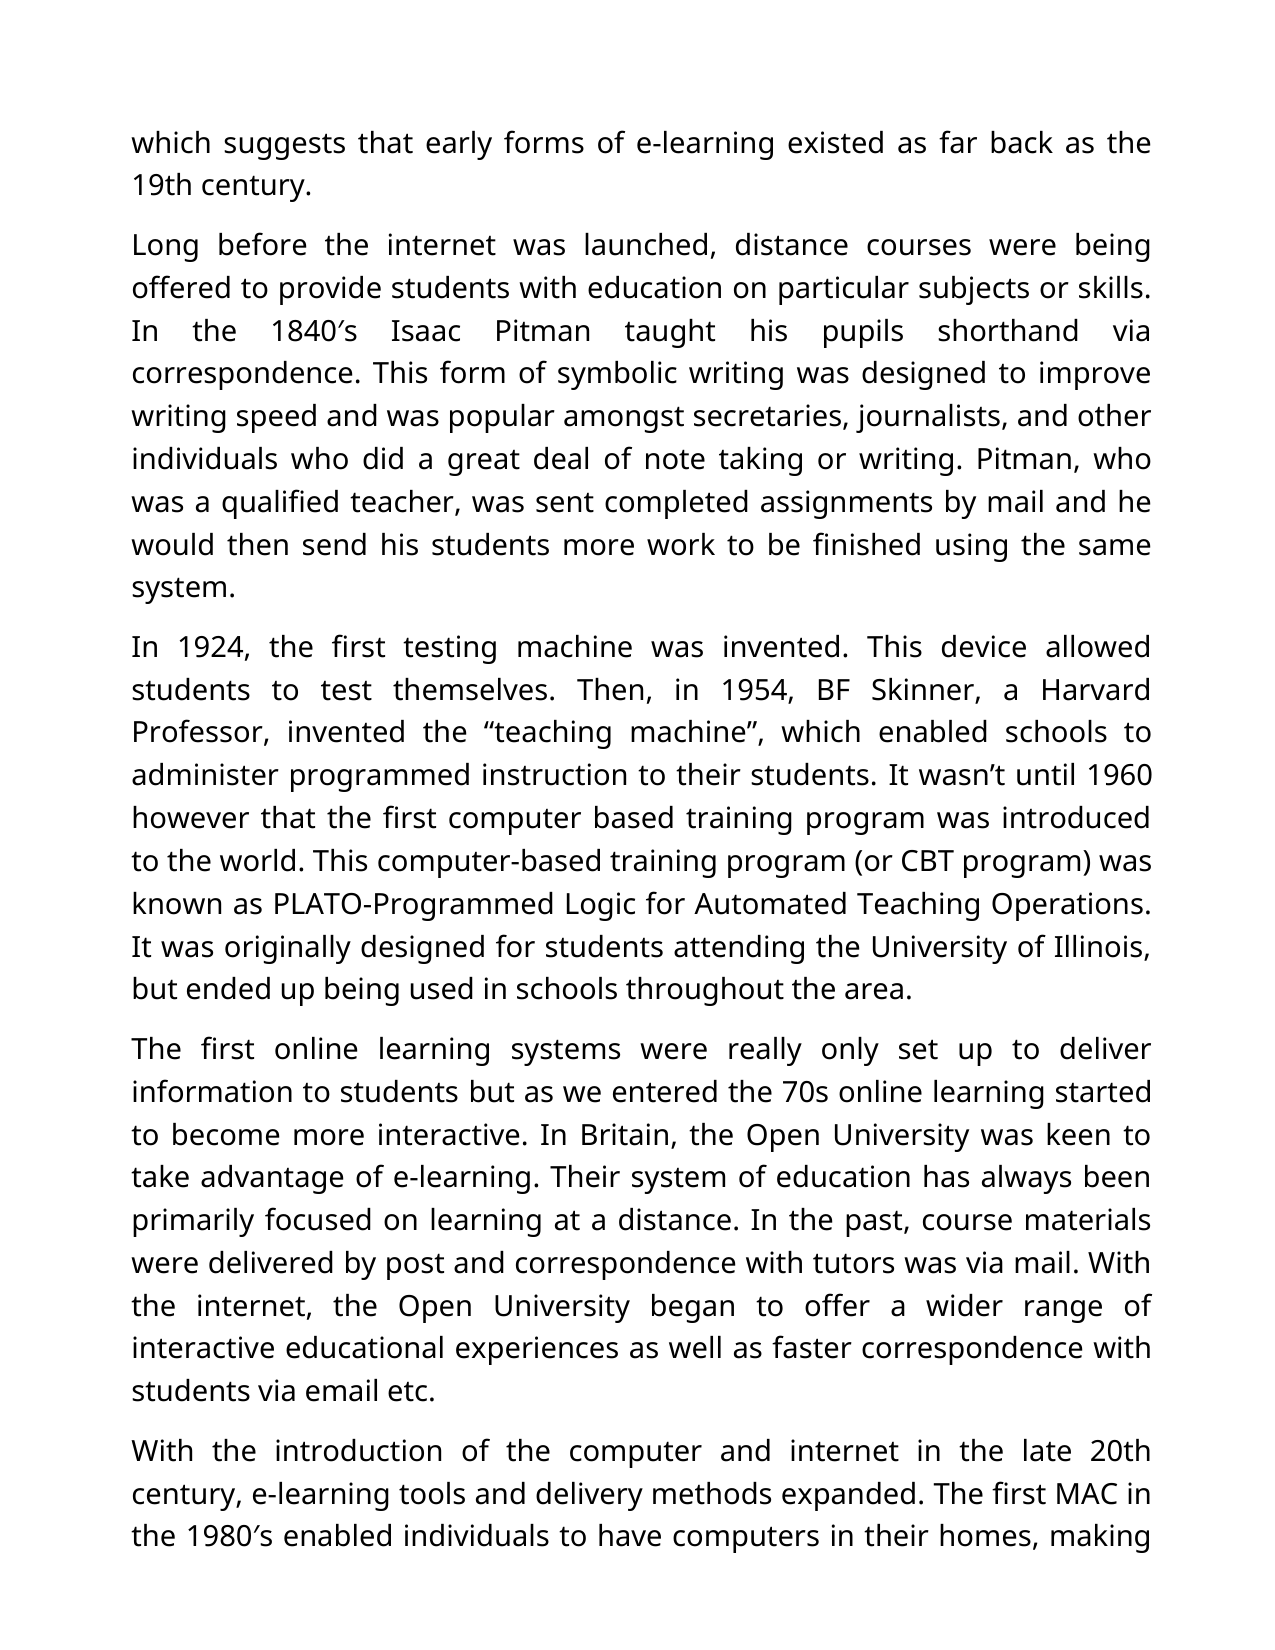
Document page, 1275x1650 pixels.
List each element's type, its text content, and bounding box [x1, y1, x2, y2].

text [131, 1430, 1153, 1555]
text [131, 122, 1153, 204]
text Long before the internet was launched, distance courses were being offered to provide students with education on particular subjects or skills. In the 1840′s Isaac Pitman taught his pupils shorthand via correspondence. This form of symbolic writing was designed to improve writing speed and was popular amongst secretaries, journalists, and other individuals who did a great deal of note taking or writing. Pitman, who was a qualified teacher, was sent completed assignments by mail and he would then send his students more work to be finished using the same system. [131, 224, 1153, 606]
text The first online learning systems were really only set up to deliver information to students but as we entered the 70s online learning started to become more interactive. In Britain, the Open University was keen to take advantage of e-learning. Their system of education has always been primarily focused on learning at a distance. In the past, course materials were delivered by post and correspondence with tutors was via mail. With the internet, the Open University began to offer a wider range of interactive educational experiences as well as faster correspondence with students via email etc. [131, 1028, 1153, 1410]
text In 1924, the first testing machine was invented. This device allowed students to test themselves. Then, in 1954, BF Skinner, a Harvard Professor, invented the “teaching machine”, which enabled schools to administer programmed instruction to their students. It wasn’t until 1960 however that the first computer based training program was introduced to the world. This computer-based training program (or CBT program) was known as PLATO-Programmed Logic for Automated Teaching Operations. It was originally designed for students attending the University of Illinois, but ended up being used in schools throughout the area. [131, 626, 1153, 1008]
